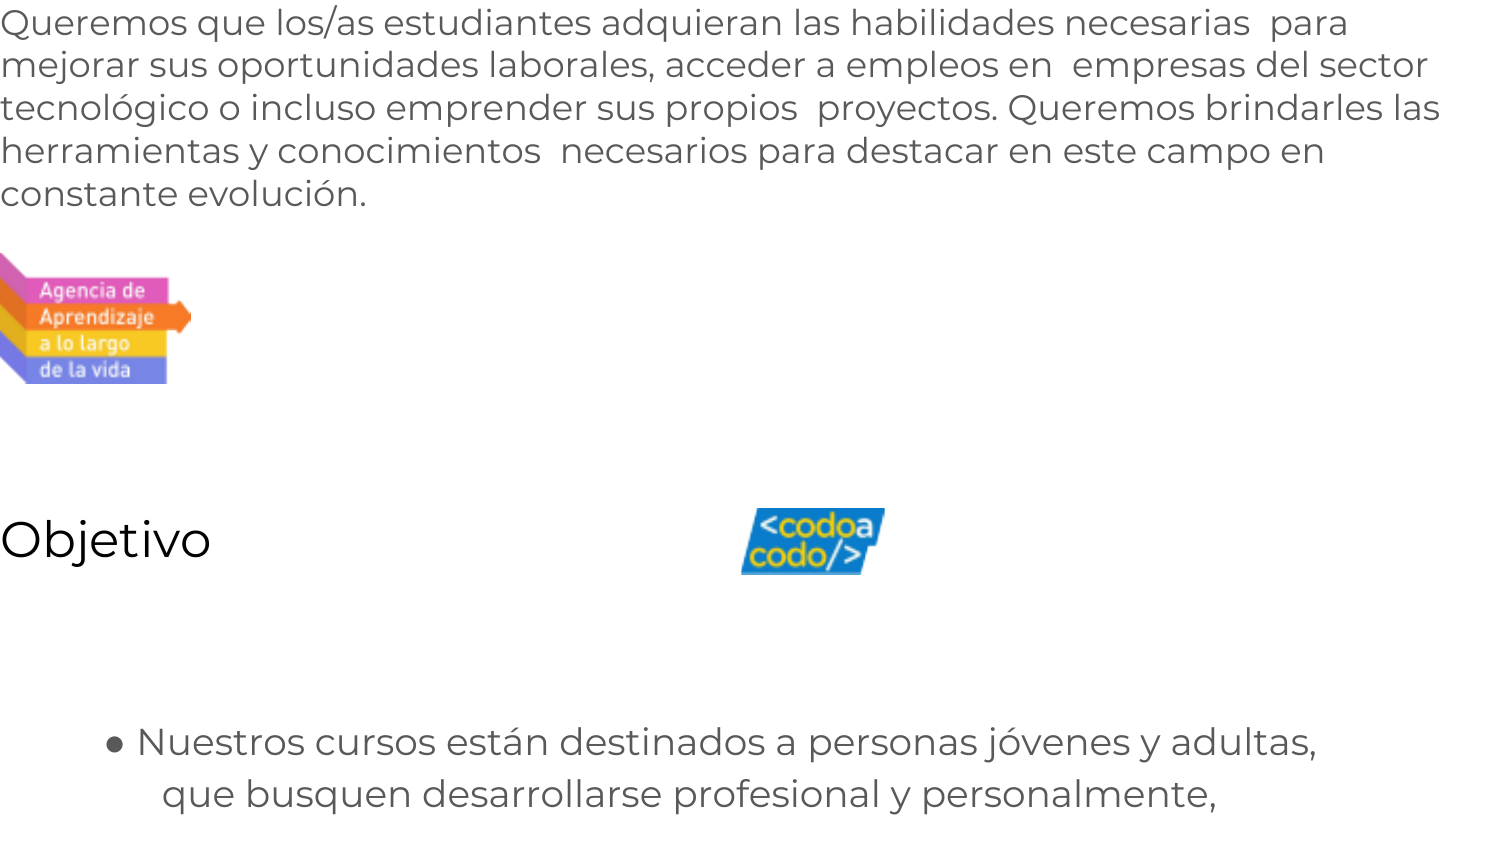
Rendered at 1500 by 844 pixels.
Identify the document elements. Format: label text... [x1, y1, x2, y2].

text Objetivo [0, 509, 740, 570]
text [103, 719, 1393, 817]
text Queremos que los/as estudiantes adquieran las habilidades necesarias para mejorar sus oportunidades laborales, acceder a empleos en empresas del sector tecnológico o incluso emprender sus propios proyectos. Queremos brindarles las herramientas y conocimientos necesarios para destacar en este campo en constante evolución. [0, 1, 1482, 215]
picture [0, 253, 191, 384]
picture [740, 508, 885, 575]
